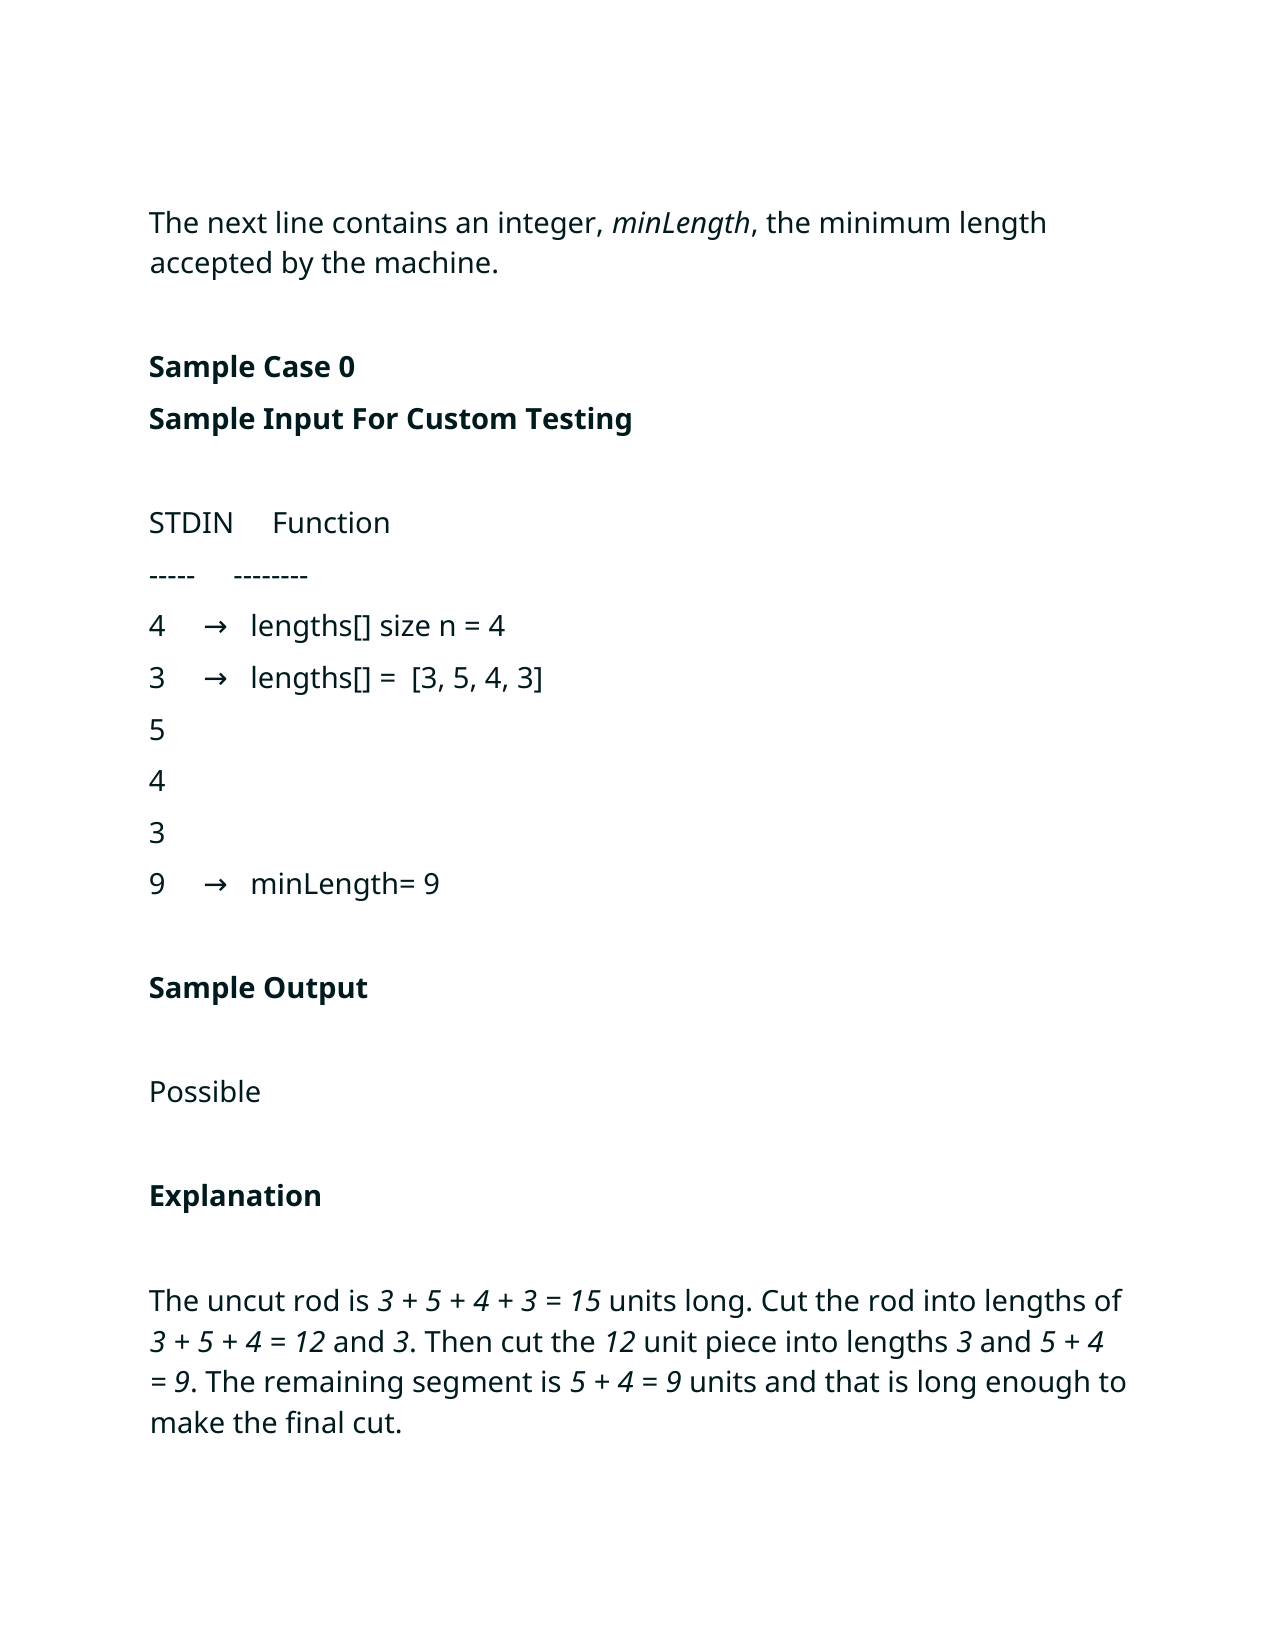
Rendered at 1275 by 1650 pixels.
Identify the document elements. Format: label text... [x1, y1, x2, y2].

text 4 [148, 760, 1129, 800]
text 3 [148, 812, 1129, 852]
text 3 → lengths[] = [3, 5, 4, 3] [148, 657, 1129, 697]
text Possible [148, 1072, 1129, 1111]
subtitle Sample Input For Custom Testing [148, 398, 1050, 438]
text STDIN Function [148, 503, 1129, 542]
text Sample Case 0 [148, 346, 1134, 386]
text The uncut rod is 3 + 5 + 4 + 3 = 15 units long. Cut the rod into lengths of 3 + 5 + 4 = 12 and 3. Then cut the 12 unit piece into lengths 3 and 5 + 4 = 9. The remaining segment is 5 + 4 = 9 units and that is long enough to make the final cut. [148, 1280, 1129, 1442]
text Sample Output [148, 967, 1134, 1007]
text 5 [148, 709, 1129, 748]
text 9 → minLength= 9 [148, 863, 1129, 903]
subtitle Explanation [148, 1176, 1050, 1215]
text 4 → lengths[] size n = 4 [148, 606, 1129, 645]
text The next line contains an integer, minLength, the minimum length accepted by the machine. [148, 202, 1129, 282]
text ----- -------- [148, 554, 1129, 594]
